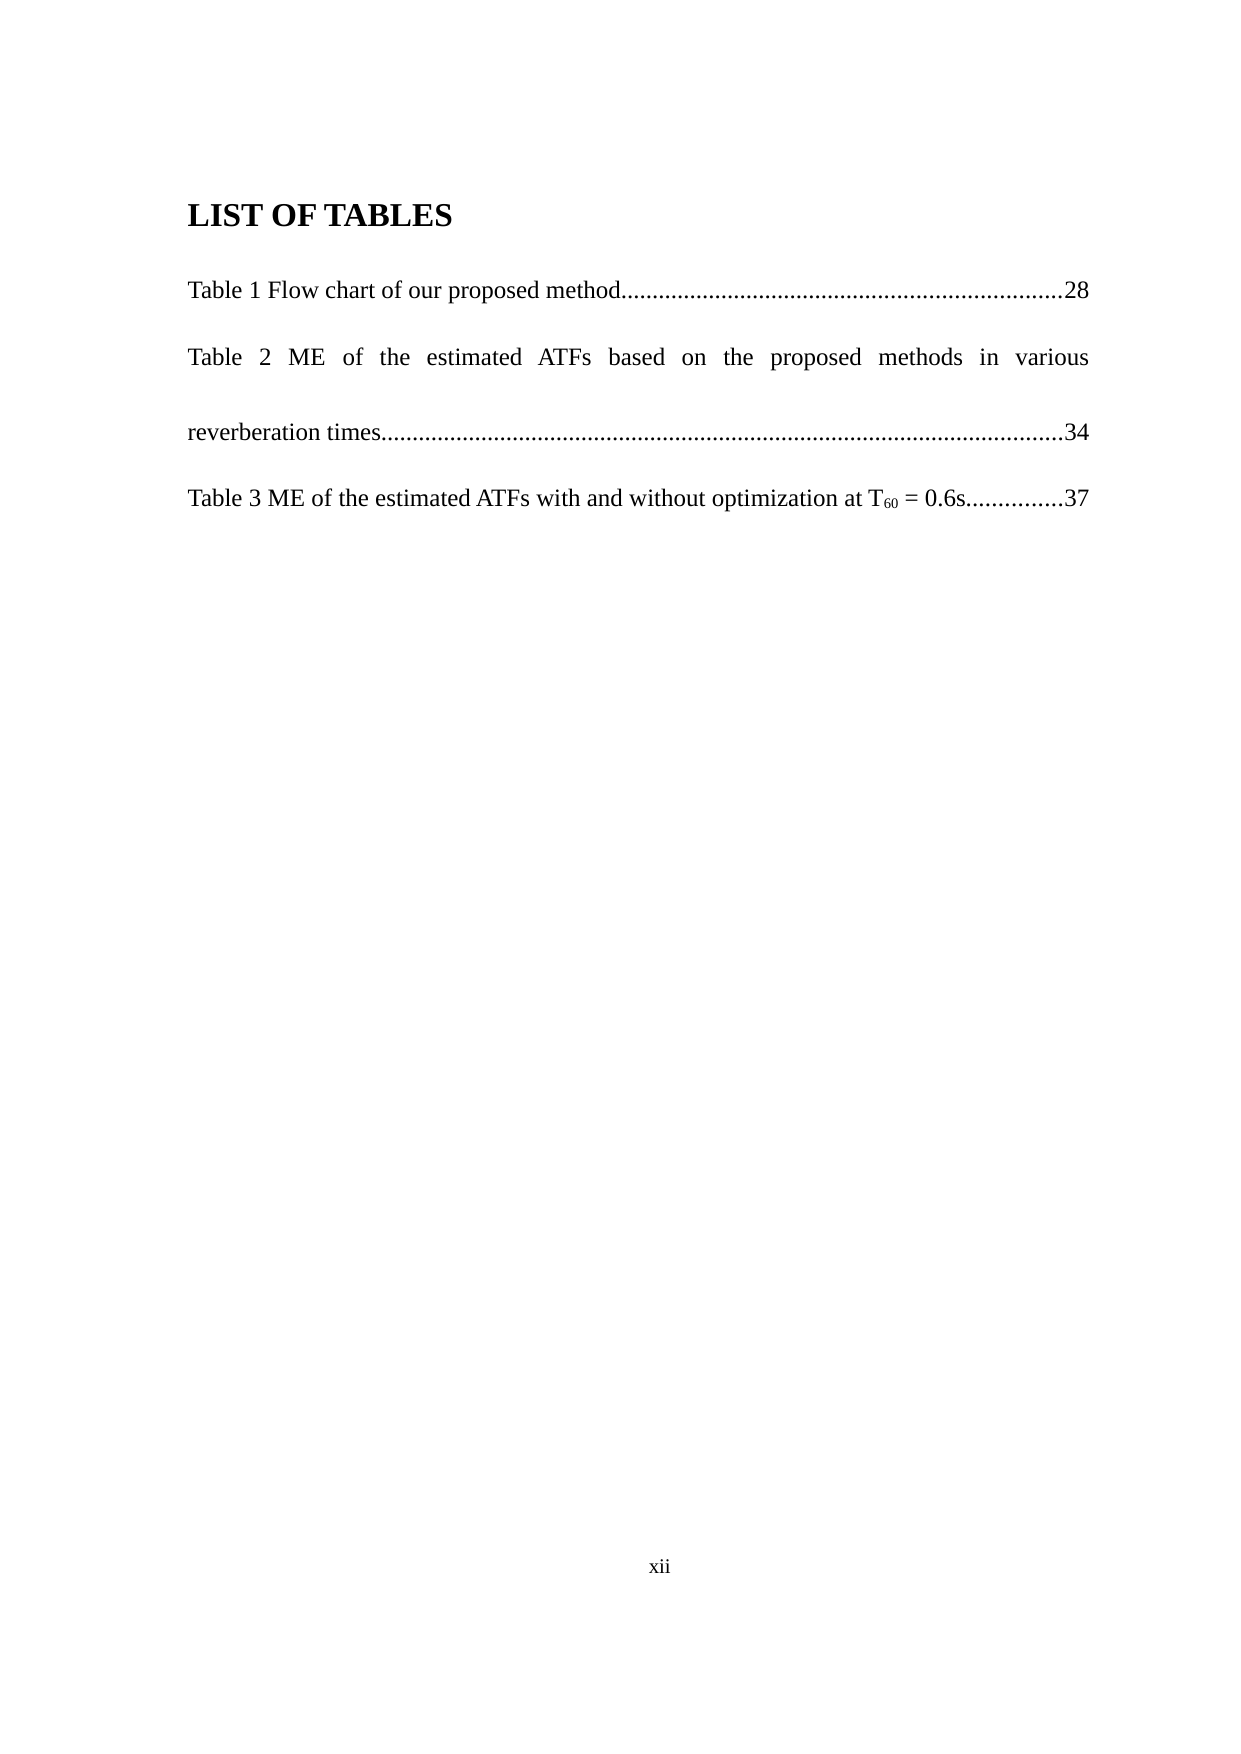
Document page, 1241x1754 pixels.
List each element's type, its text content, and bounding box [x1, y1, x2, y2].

text Table 1 Flow chart of our proposed method 28 [187, 271, 1090, 308]
text Table 2 ME of the estimated ATFs based on the proposed methods in various reverberation times 34 [187, 337, 1090, 450]
text Table 3 ME of the estimated ATFs with and without optimization at T60 = 0.6s 37 [187, 478, 1090, 516]
subtitle LIST OF TABLES [187, 177, 1090, 252]
